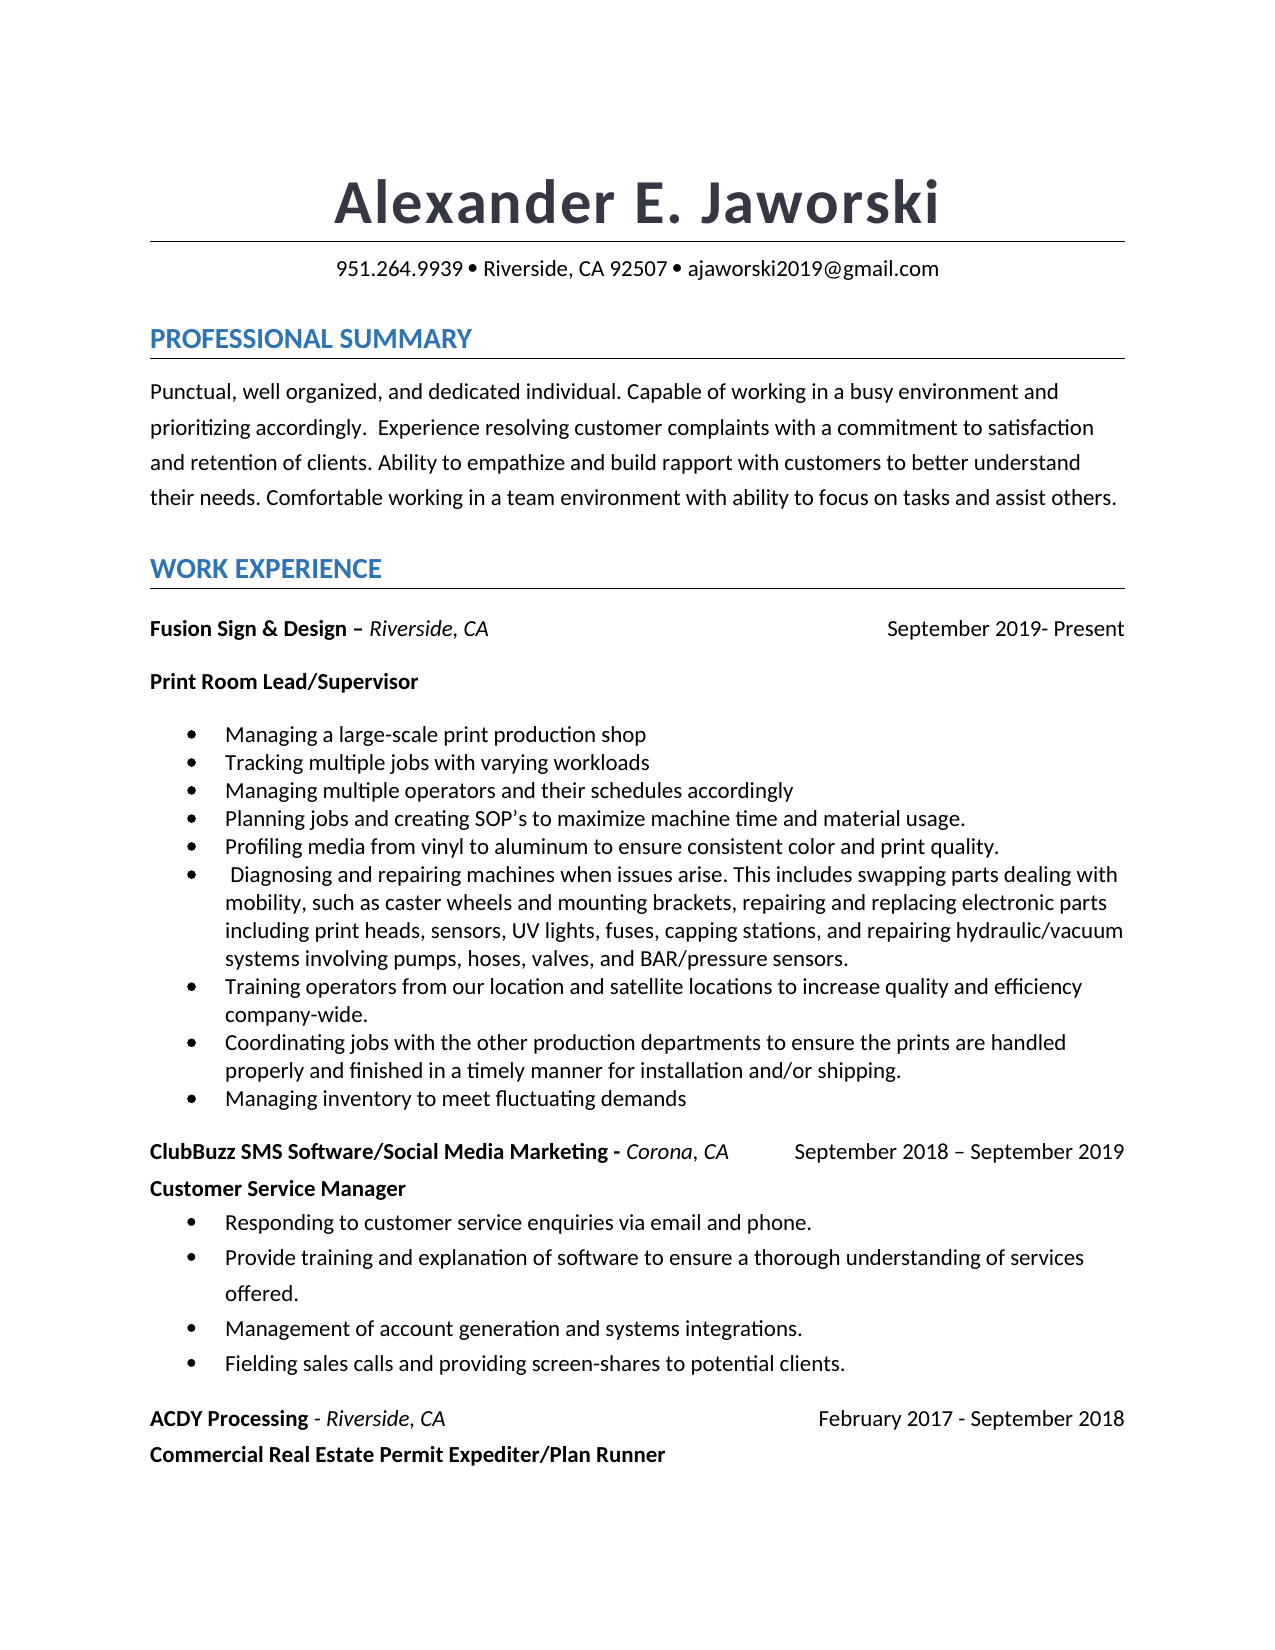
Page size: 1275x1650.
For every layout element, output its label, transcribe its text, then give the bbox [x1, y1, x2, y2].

list Managing multiple operators and their schedules accordingly [187, 776, 1125, 804]
text Commercial Real Estate Permit Expediter/Plan Runner [150, 1440, 1125, 1468]
list Tracking multiple jobs with varying workloads [187, 748, 1125, 776]
text Fusion Sign & Design – Riverside, CA September 2019- Present [150, 614, 1125, 642]
list Coordinating jobs with the other production departments to ensure the prints are handled properly and finished in a timely manner for installation and/or shipping. [187, 1028, 1125, 1084]
list Planning jobs and creating SOP’s to maximize machine time and material usage. [187, 804, 1125, 832]
text PROFESSIONAL SUMMARY [150, 320, 1125, 358]
list Training operators from our location and satellite locations to increase quality and efficiency company-wide. [187, 972, 1125, 1028]
list Fielding sales calls and providing screen-shares to potential clients. [187, 1343, 1125, 1379]
text 951.264.9939 Riverside, CA 92507 ajaworski2019@gmail.com [150, 254, 1125, 282]
list Managing inventory to meet fluctuating demands [187, 1084, 1125, 1112]
text ClubBuzz SMS Software/Social Media Marketing - Corona, CA September 2018 – September 2019 [150, 1137, 1125, 1166]
list Management of account generation and systems integrations. [187, 1308, 1125, 1343]
text WORK EXPERIENCE [150, 550, 1125, 588]
list Diagnosing and repairing machines when issues arise. This includes swapping parts dealing with mobility, such as caster wheels and mounting brackets, repairing and replacing electronic parts including print heads, sensors, UV lights, fuses, capping stations, and repairing hydraulic/vacuum systems involving pumps, hoses, valves, and BAR/pressure sensors. [187, 860, 1125, 972]
text Print Room Lead/Supervisor [150, 667, 1125, 695]
list Responding to customer service enquiries via email and phone. [187, 1202, 1125, 1237]
list Managing a large-scale print production shop [187, 720, 1125, 748]
text Punctual, well organized, and dedicated individual. Capable of working in a busy environment and prioritizing accordingly. Experience resolving customer complaints with a commitment to satisfaction and retention of clients. Ability to empathize and build rapport with customers to better understand their needs. Comfortable working in a team environment with ability to focus on tasks and assist others. [150, 371, 1125, 513]
text Customer Service Manager [150, 1174, 1125, 1202]
text ACDY Processing - Riverside, CA February 2017 - September 2018 [150, 1404, 1125, 1432]
list Provide training and explanation of software to ensure a thorough understanding of services offered. [187, 1237, 1125, 1308]
text Alexander E. Jaworski [150, 162, 1125, 241]
list Profiling media from vinyl to aluminum to ensure consistent color and print quality. [187, 832, 1125, 860]
